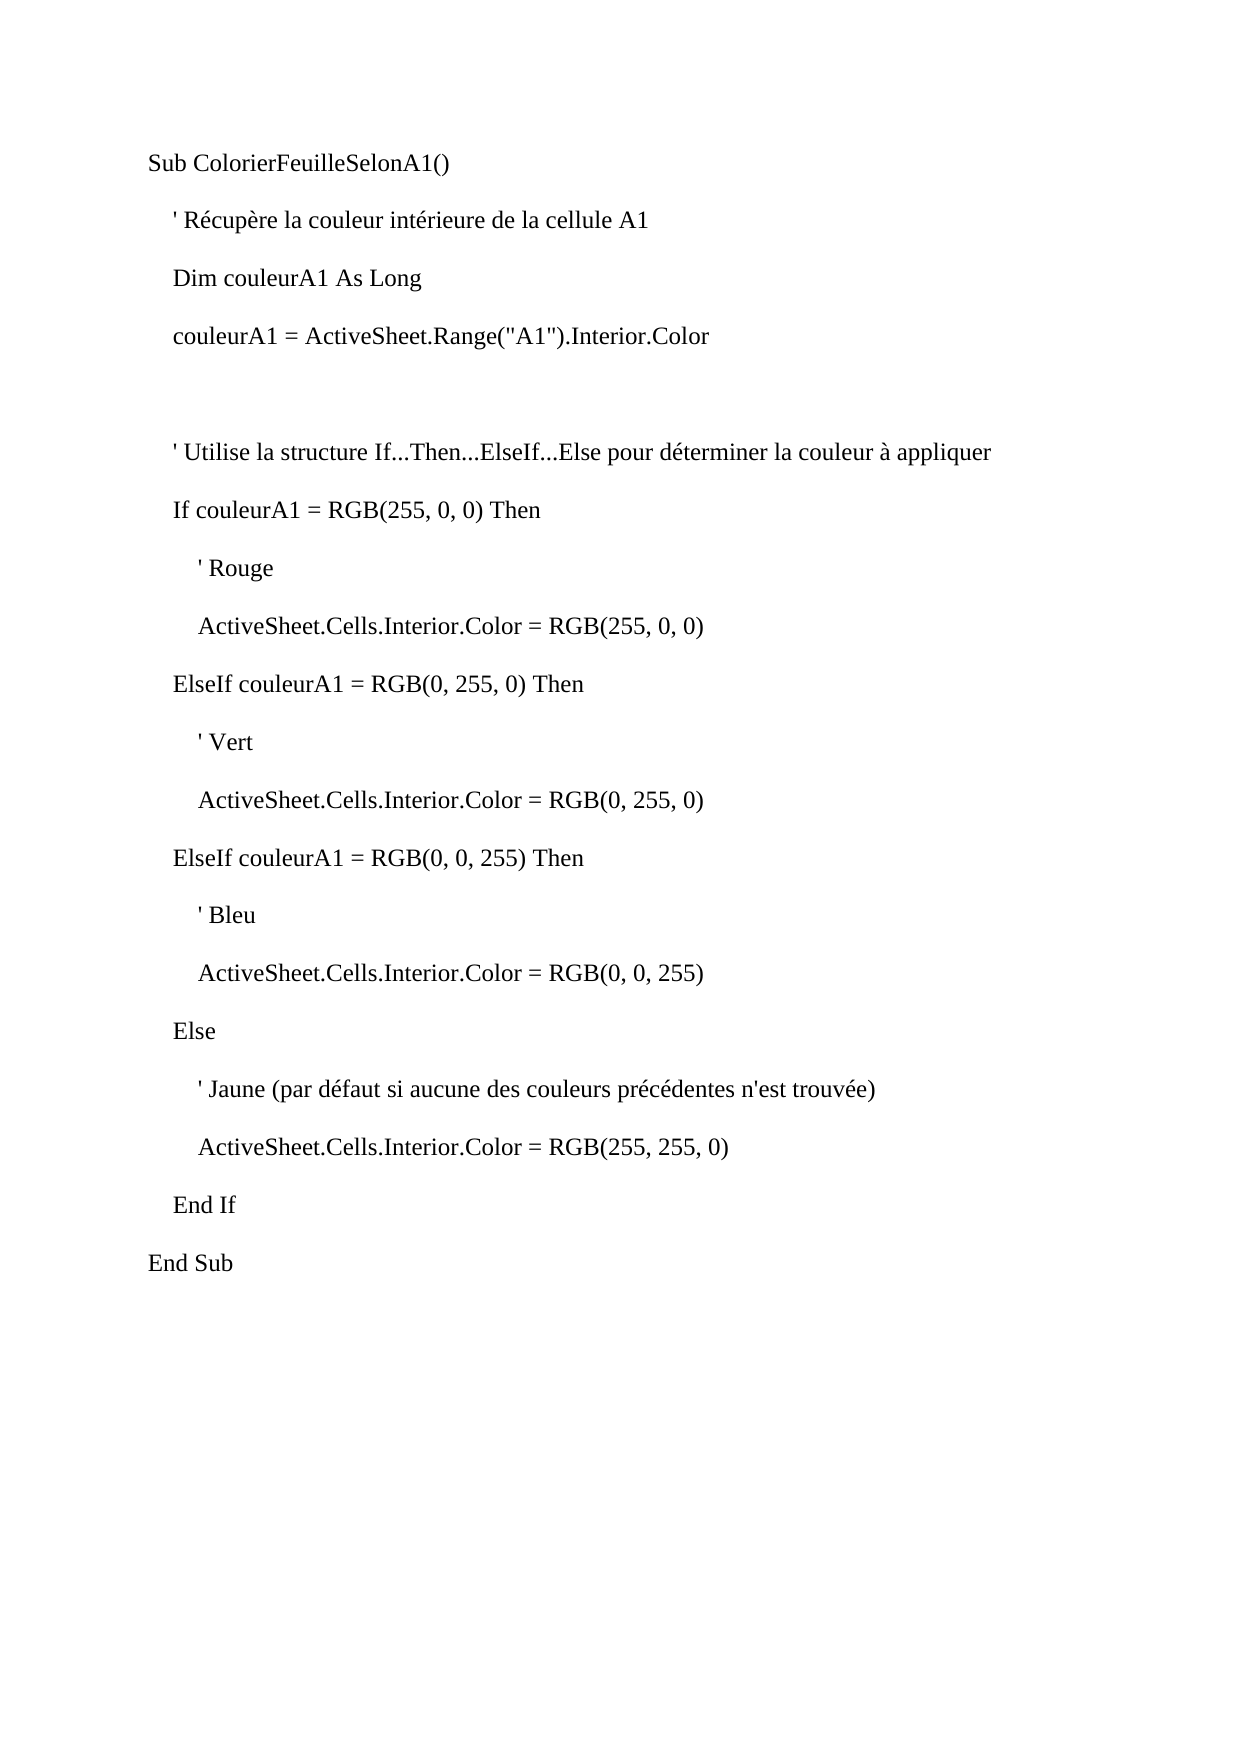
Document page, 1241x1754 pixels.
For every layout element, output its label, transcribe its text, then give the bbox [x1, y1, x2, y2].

text End If [148, 1190, 1093, 1219]
text If couleurA1 = RGB(255, 0, 0) Then [148, 495, 1093, 524]
text ElseIf couleurA1 = RGB(0, 0, 255) Then [148, 843, 1093, 871]
text ' Vert [148, 727, 1093, 756]
text couleurA1 = ActiveSheet.Range("A1").Interior.Color [148, 321, 1093, 350]
text ' Utilise la structure If...Then...ElseIf...Else pour déterminer la couleur à appliquer [148, 437, 1093, 466]
text Else [148, 1016, 1093, 1045]
text ActiveSheet.Cells.Interior.Color = RGB(255, 255, 0) [148, 1132, 1093, 1161]
text End Sub [148, 1248, 1093, 1277]
text ActiveSheet.Cells.Interior.Color = RGB(0, 255, 0) [148, 785, 1093, 813]
text ' Jaune (par défaut si aucune des couleurs précédentes n'est trouvée) [148, 1074, 1093, 1103]
text ' Rouge [148, 553, 1093, 582]
text Dim couleurA1 As Long [148, 263, 1093, 292]
text ' Récupère la couleur intérieure de la cellule A1 [148, 206, 1093, 234]
text ActiveSheet.Cells.Interior.Color = RGB(0, 0, 255) [148, 958, 1093, 987]
text ElseIf couleurA1 = RGB(0, 255, 0) Then [148, 669, 1093, 698]
text ' Bleu [148, 901, 1093, 929]
text ActiveSheet.Cells.Interior.Color = RGB(255, 0, 0) [148, 611, 1093, 640]
text Sub ColorierFeuilleSelonA1() [148, 148, 1093, 176]
